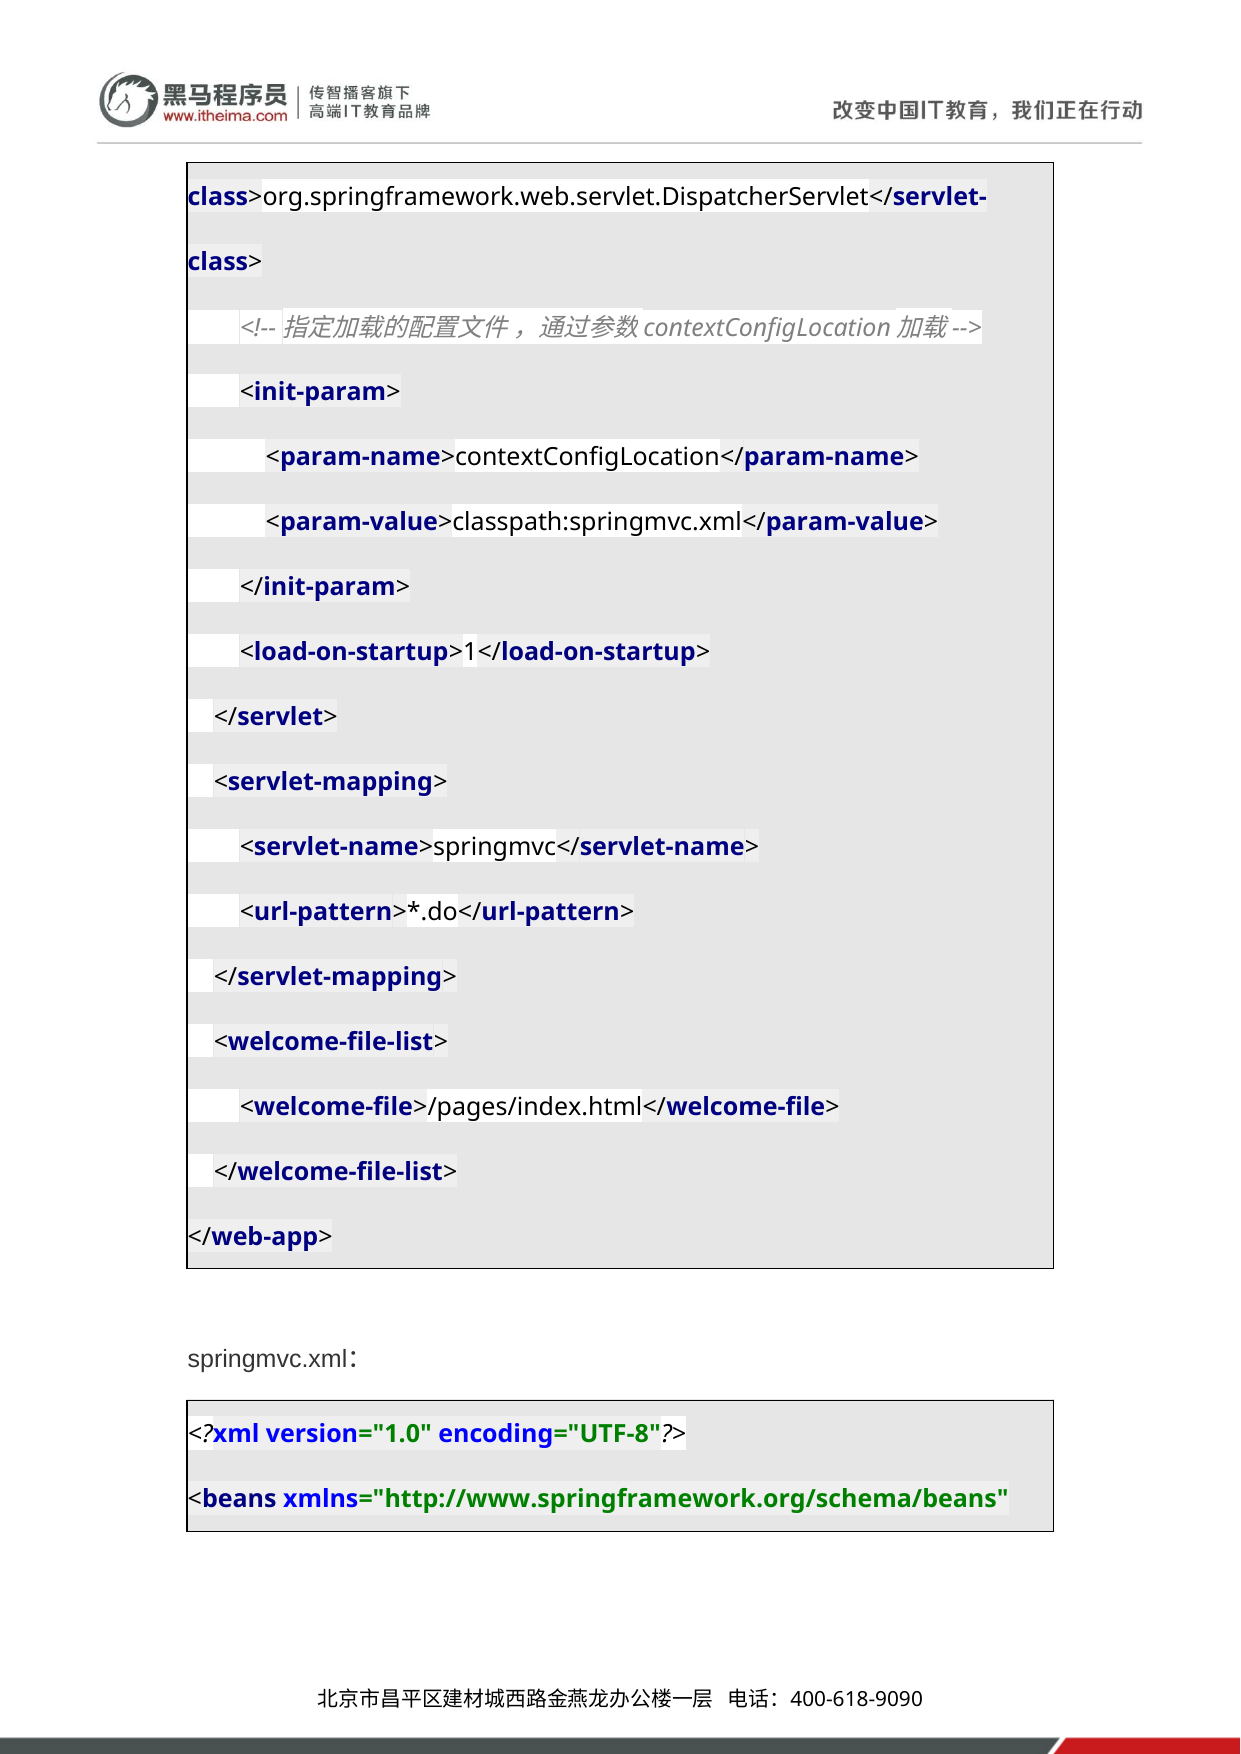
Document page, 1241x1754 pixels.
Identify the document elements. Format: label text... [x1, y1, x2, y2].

picture [0, 1, 1241, 151]
text springmvc.xml： [187, 1338, 1053, 1375]
picture [0, 1678, 1241, 1754]
